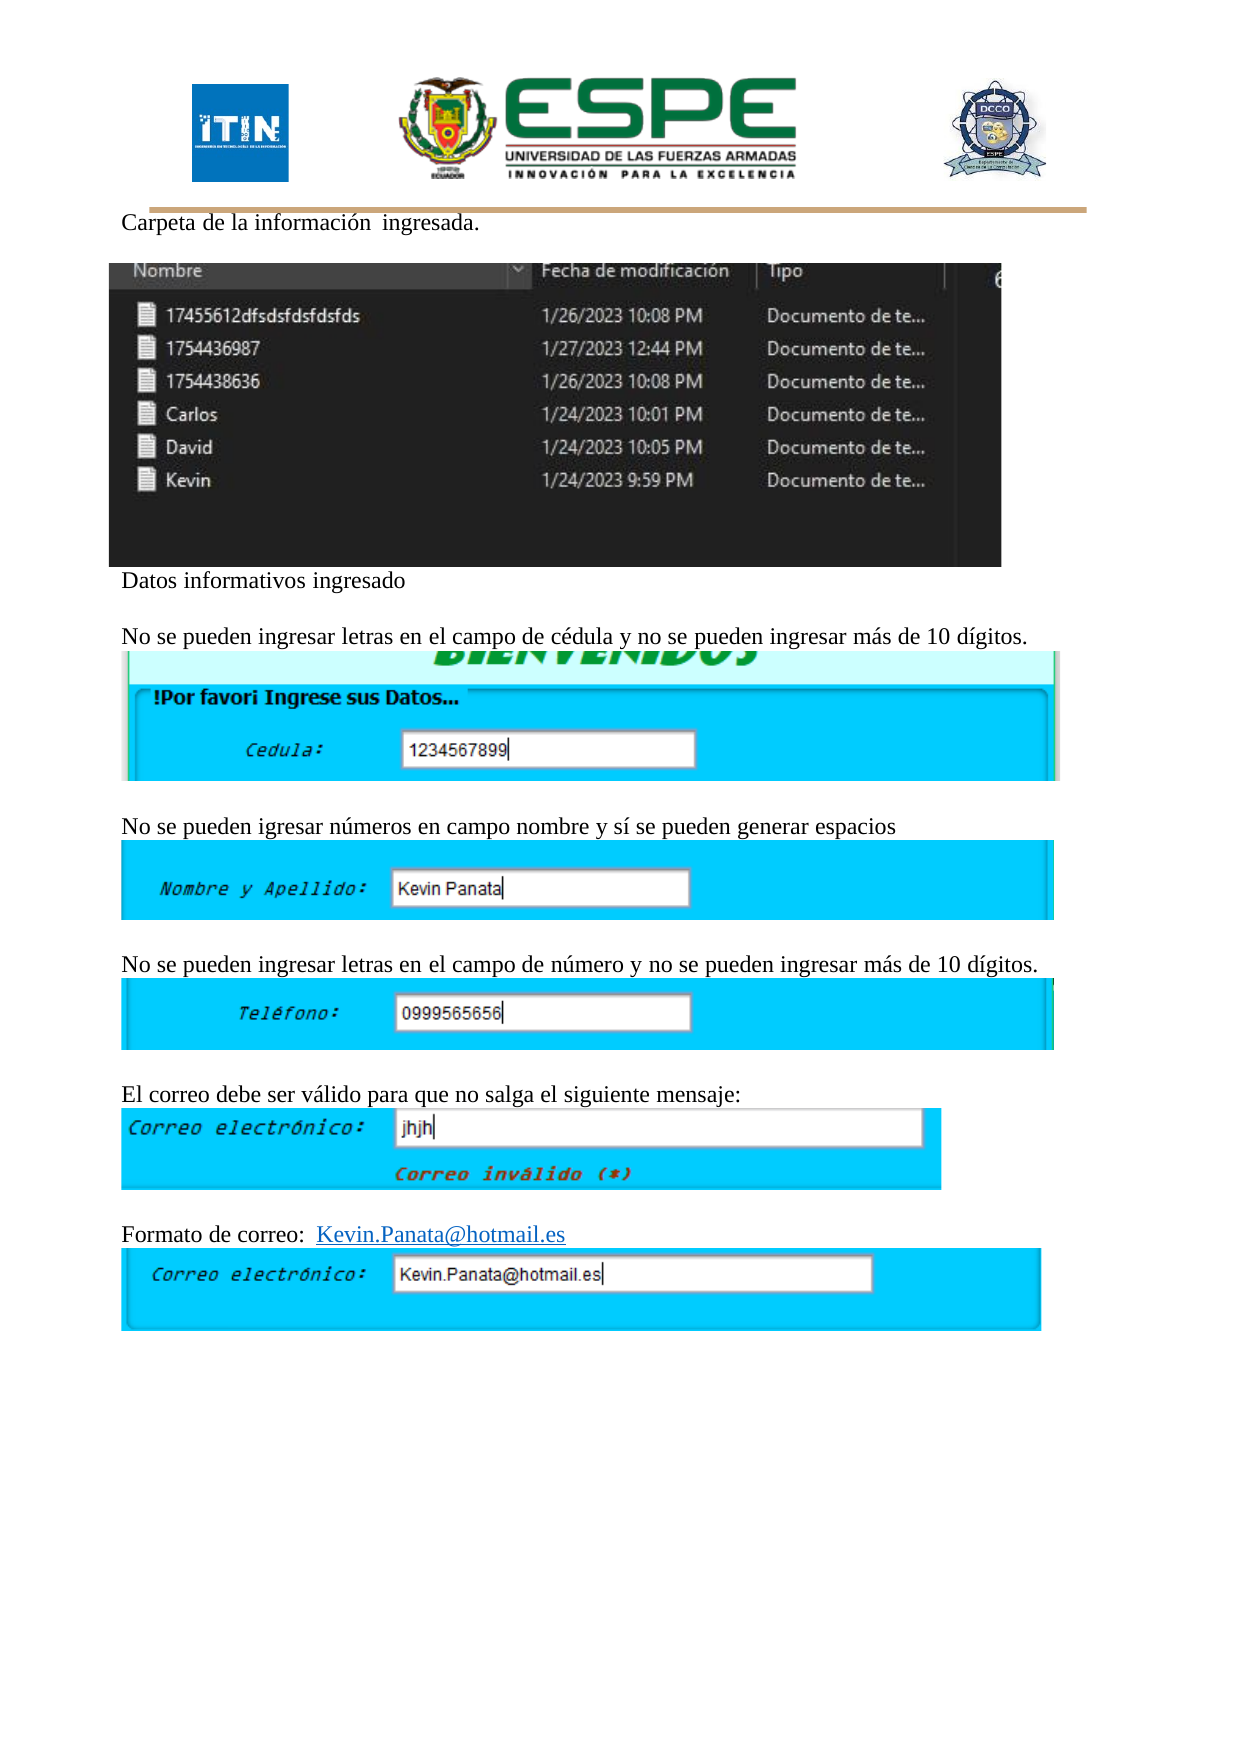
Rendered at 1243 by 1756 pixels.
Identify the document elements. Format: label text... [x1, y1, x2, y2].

picture [394, 992, 693, 1033]
text No se pueden ingresar letras en el campo de número y no se pueden ingresar más de 10 dígitos. [121, 950, 1178, 978]
picture [181, 694, 191, 703]
text Carpeta de la información ingresada. [121, 208, 1178, 236]
picture [390, 867, 691, 909]
text El correo debe ser válido para que no salga el siguiente mensaje: [121, 1080, 1178, 1108]
picture [200, 689, 205, 703]
text Formato de correo: Kevin.Panata@hotmail.es [121, 1220, 1178, 1247]
picture [108, 263, 1002, 567]
picture [598, 1168, 607, 1180]
picture [325, 694, 334, 704]
picture [444, 1171, 456, 1180]
picture [295, 694, 304, 706]
picture [411, 691, 416, 703]
picture [520, 1168, 532, 1180]
text No se pueden igresar números en campo nombre y sí se pueden generar espacios [121, 812, 1178, 839]
picture [407, 1171, 445, 1180]
picture [266, 692, 271, 703]
picture [943, 78, 1047, 181]
picture [622, 1168, 631, 1180]
picture [558, 1168, 582, 1180]
picture [121, 651, 1061, 781]
picture [219, 694, 229, 704]
picture [533, 1168, 543, 1180]
picture [393, 693, 398, 703]
text No se pueden ingresar letras en el campo de cédula y no se pueden ingresar más de 10 dígitos. [121, 622, 1178, 650]
picture [457, 1171, 469, 1180]
picture [392, 1253, 874, 1294]
picture [482, 1166, 494, 1180]
picture [161, 691, 165, 704]
picture [495, 1171, 520, 1180]
picture [393, 1108, 925, 1149]
picture [396, 1168, 407, 1180]
picture [192, 84, 289, 182]
picture [545, 1166, 556, 1180]
picture [386, 692, 390, 703]
picture [352, 694, 361, 703]
picture [364, 694, 373, 703]
picture [609, 1170, 620, 1178]
picture [400, 728, 697, 770]
picture [427, 694, 436, 703]
picture [238, 694, 248, 703]
picture [398, 77, 797, 179]
